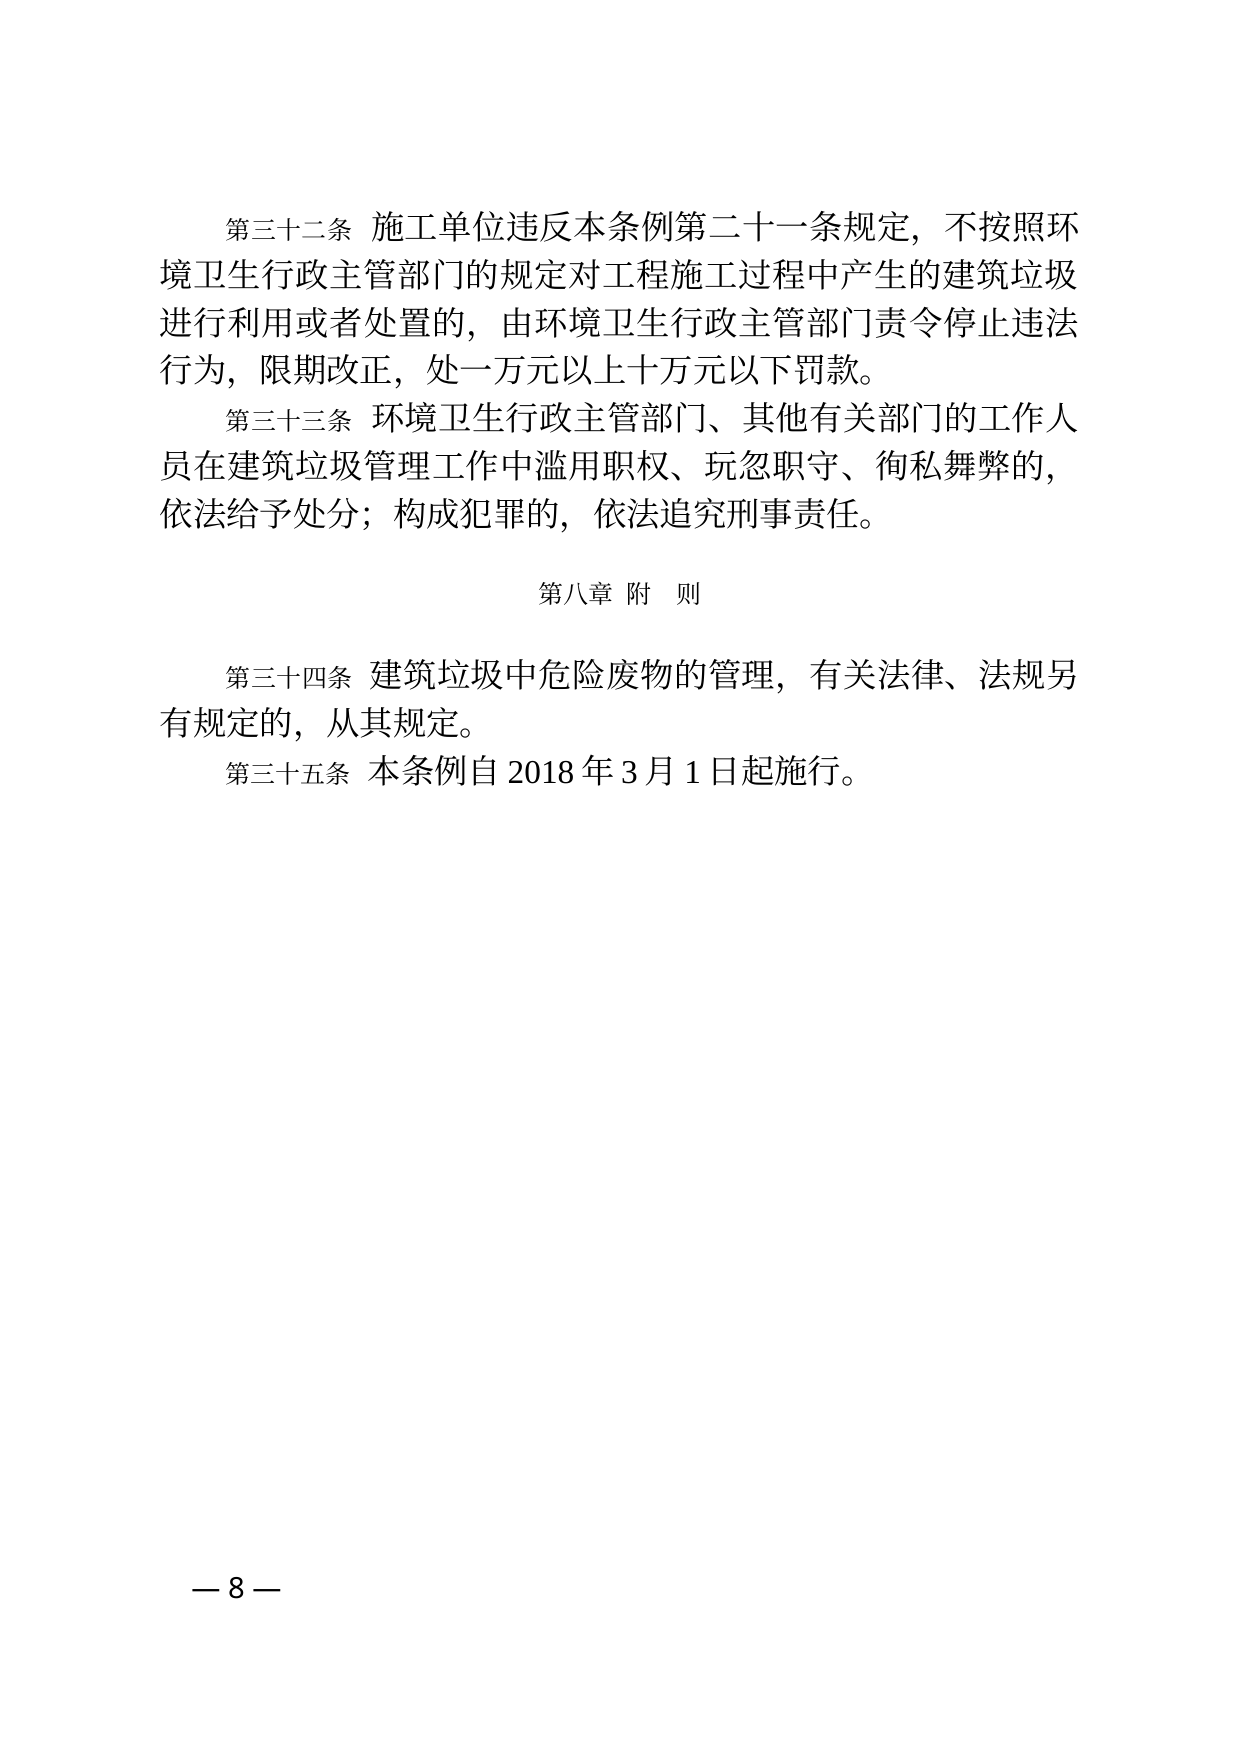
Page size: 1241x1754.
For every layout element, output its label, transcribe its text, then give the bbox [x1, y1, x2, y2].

text 第三十四条 建筑垃圾中危险废物的管理，有关法律、法规另有规定的，从其规定。 [159, 649, 1081, 745]
text 第八章 附 则 [159, 574, 1081, 611]
text 第三十二条 施工单位违反本条例第二十一条规定，不按照环境卫生行政主管部门的规定对工程施工过程中产生的建筑垃圾进行利用或者处置的，由环境卫生行政主管部门责令停止违法行为，限期改正，处一万元以上十万元以下罚款。 [159, 201, 1081, 392]
text 第三十五条 本条例自2018年3月1日起施行。 [159, 745, 1081, 793]
text 第三十三条 环境卫生行政主管部门、其他有关部门的工作人员在建筑垃圾管理工作中滥用职权、玩忽职守、徇私舞弊的，依法给予处分；构成犯罪的，依法追究刑事责任。 [159, 392, 1081, 536]
